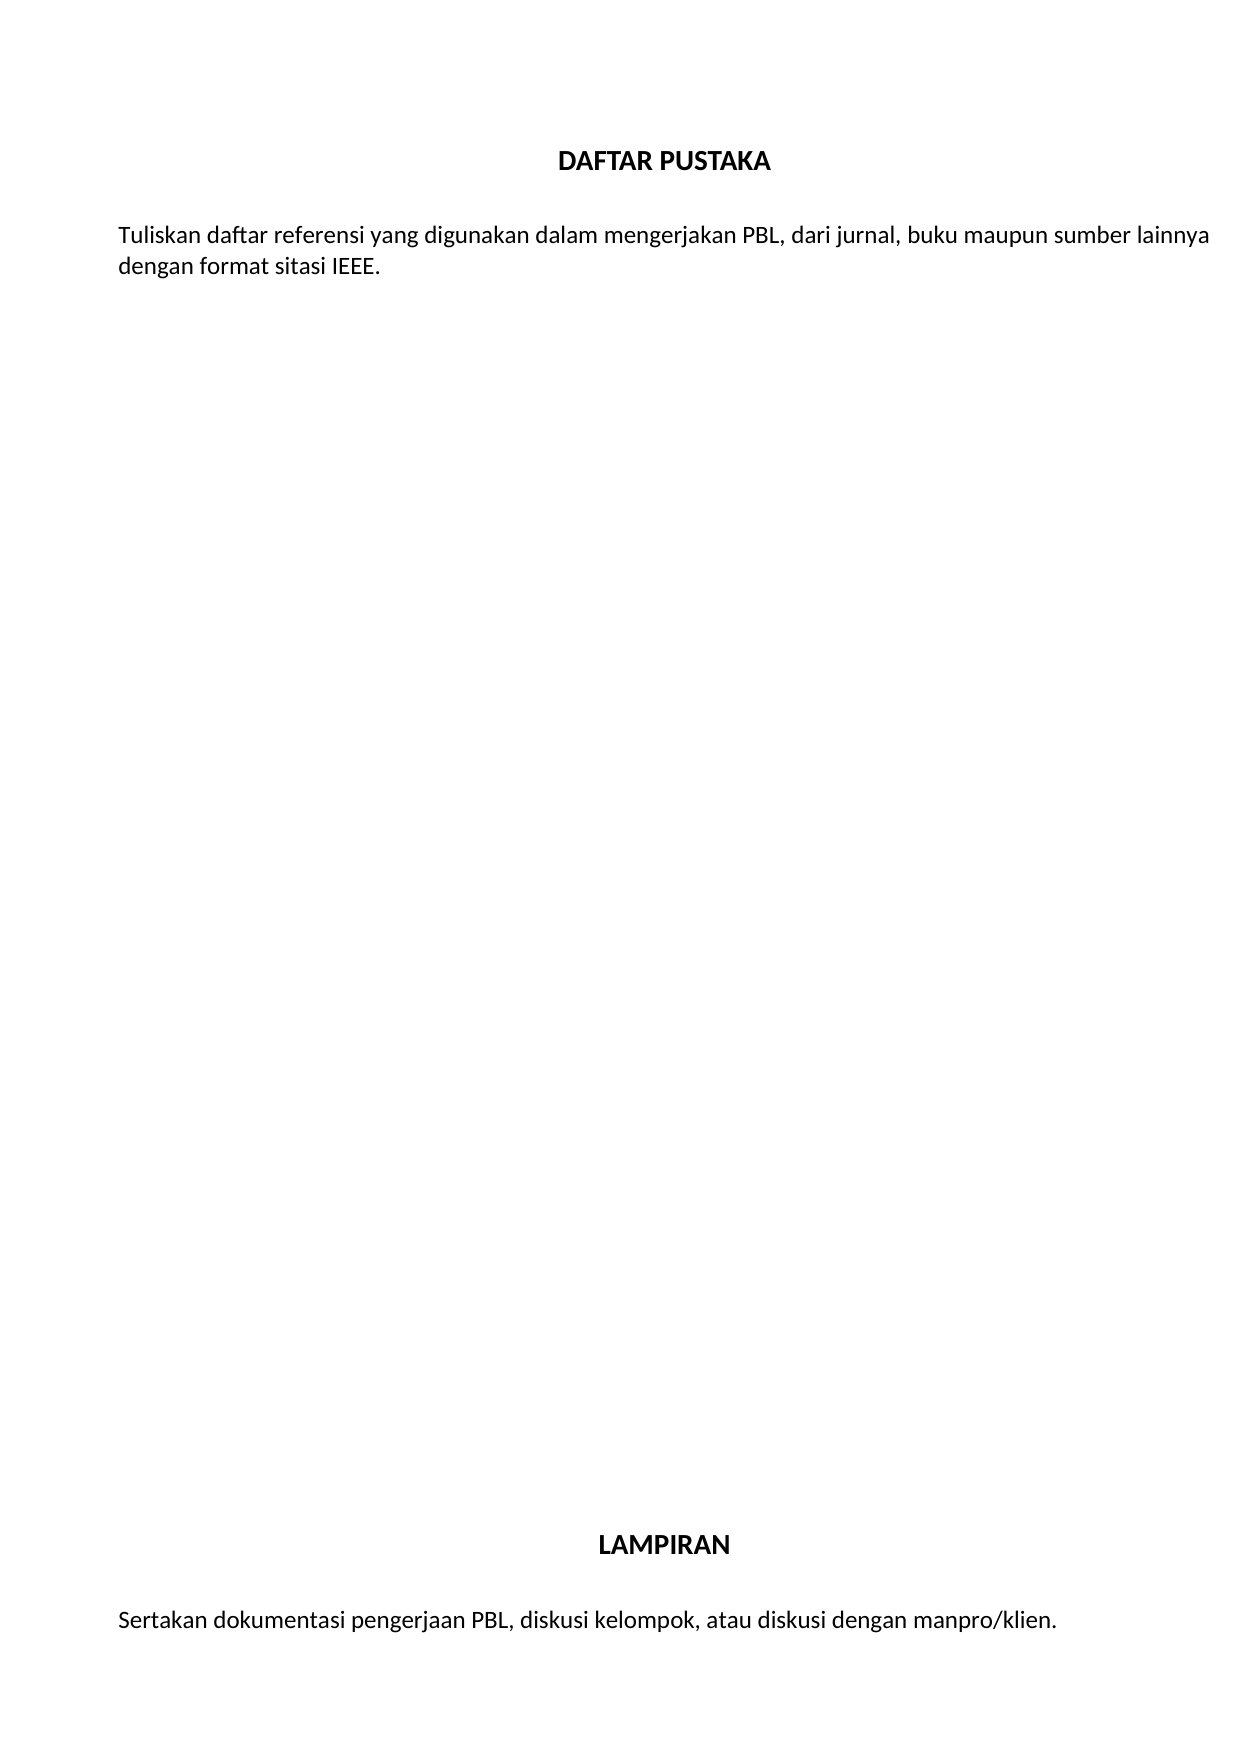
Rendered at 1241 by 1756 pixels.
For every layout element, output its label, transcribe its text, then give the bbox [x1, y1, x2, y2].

subtitle LAMPIRAN [118, 1526, 1211, 1562]
text Tuliskan daftar referensi yang digunakan dalam mengerjakan PBL, dari jurnal, buku maupun sumber lainnya dengan format sitasi IEEE. [118, 219, 1211, 280]
text Sertakan dokumentasi pengerjaan PBL, diskusi kelompok, atau diskusi dengan manpro/klien. [118, 1604, 1211, 1634]
subtitle DAFTAR PUSTAKA [118, 142, 1211, 177]
